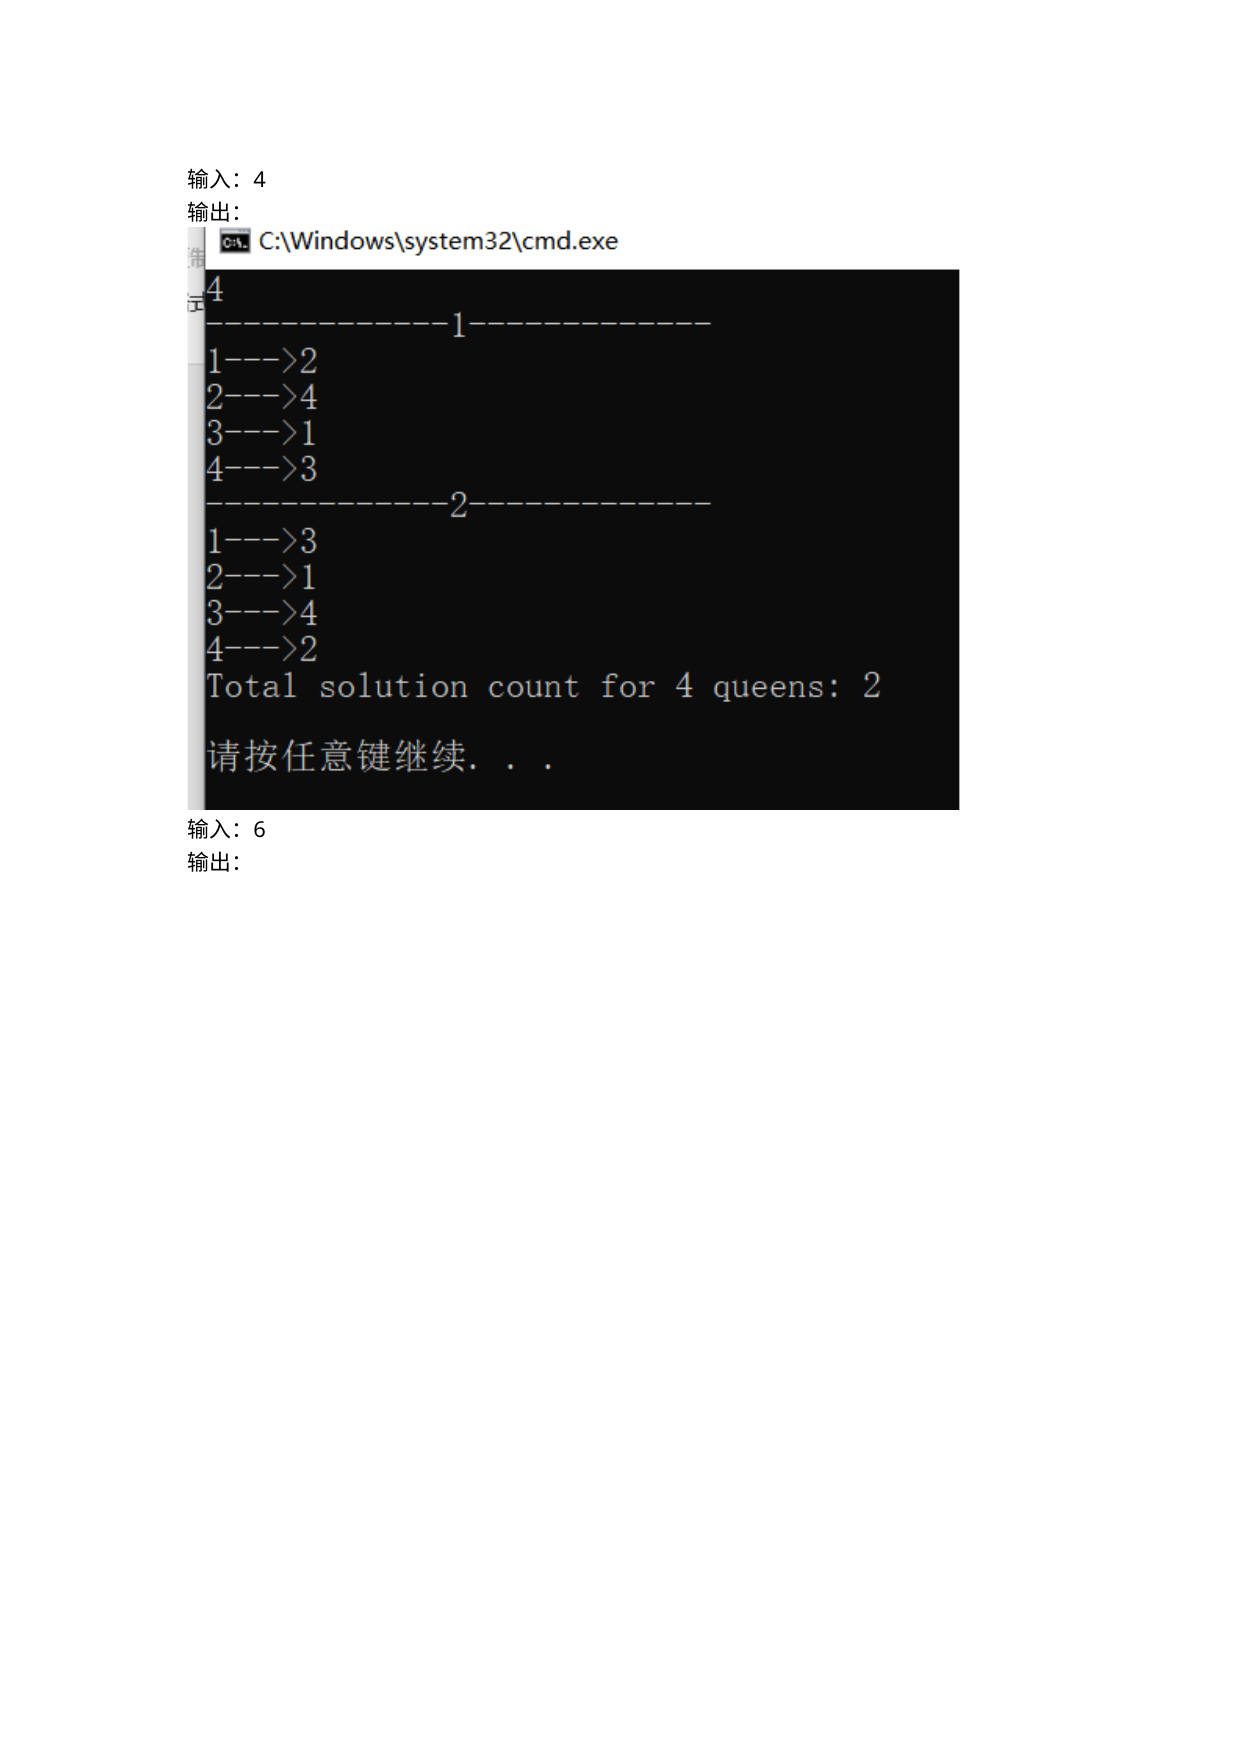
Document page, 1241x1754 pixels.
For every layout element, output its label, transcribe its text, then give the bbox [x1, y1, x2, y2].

text 输入：6 [187, 812, 1053, 844]
picture [187, 227, 960, 810]
text 输入：4 [187, 162, 1053, 194]
text 输出： [187, 194, 1053, 227]
text 输出： [187, 844, 1053, 877]
